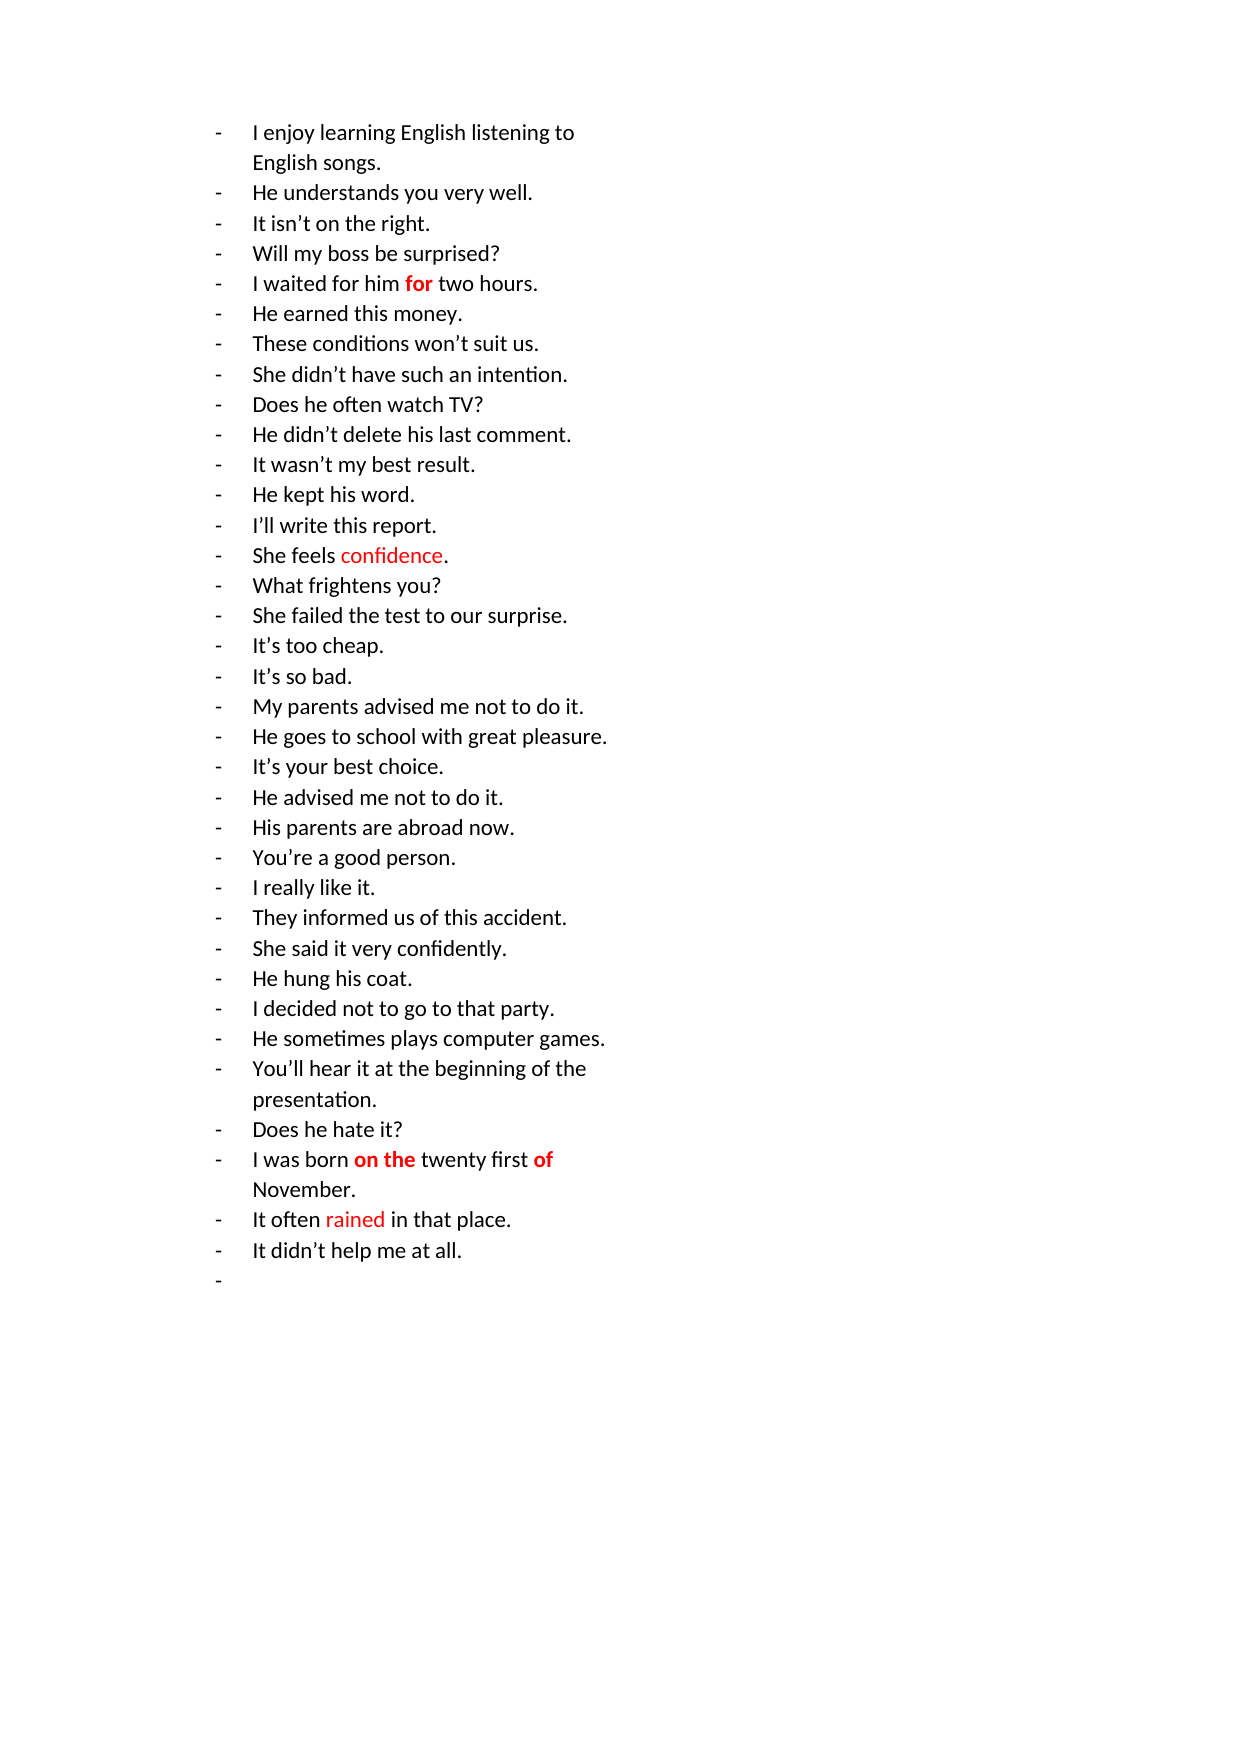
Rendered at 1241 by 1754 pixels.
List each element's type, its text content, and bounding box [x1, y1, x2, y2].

list She failed the test to our surprise. [215, 601, 627, 629]
list He goes to school with great pleasure. [215, 722, 627, 750]
list Does he hate it? [215, 1115, 627, 1143]
list He kept his word. [215, 481, 627, 509]
list I decided not to go to that party. [215, 994, 627, 1022]
list I was born on the twenty first of November. [215, 1145, 627, 1203]
list He understands you very well. [215, 178, 627, 207]
list I waited for him for two hours. [215, 269, 627, 297]
list It wasn’t my best result. [215, 450, 627, 478]
list She didn’t have such an intention. [215, 360, 627, 388]
list He earned this money. [215, 299, 627, 327]
list It’s too cheap. [215, 632, 627, 660]
list It’s your best choice. [215, 752, 627, 781]
list His parents are abroad now. [215, 813, 627, 841]
list I enjoy learning English listening to English songs. [215, 118, 627, 176]
list He advised me not to do it. [215, 783, 627, 811]
list I’ll write this report. [215, 511, 627, 539]
list They informed us of this accident. [215, 903, 627, 932]
list What frightens you? [215, 571, 627, 599]
list He hung his coat. [215, 964, 627, 992]
list She said it very confidently. [215, 934, 627, 962]
list Does he often watch TV? [215, 390, 627, 418]
list He sometimes plays computer games. [215, 1024, 627, 1052]
list Will my boss be surprised? [215, 239, 627, 267]
list It isn’t on the right. [215, 209, 627, 237]
list My parents advised me not to do it. [215, 692, 627, 720]
list He didn’t delete his last comment. [215, 420, 627, 448]
list I really like it. [215, 873, 627, 901]
list It’s so bad. [215, 662, 627, 690]
list You’re a good person. [215, 843, 627, 871]
list It often rained in that place. [215, 1206, 627, 1234]
list You’ll hear it at the beginning of the presentation. [215, 1054, 627, 1113]
list She feels confidence. [215, 541, 627, 569]
list These conditions won’t suit us. [215, 329, 627, 358]
list It didn’t help me at all. [215, 1236, 627, 1264]
